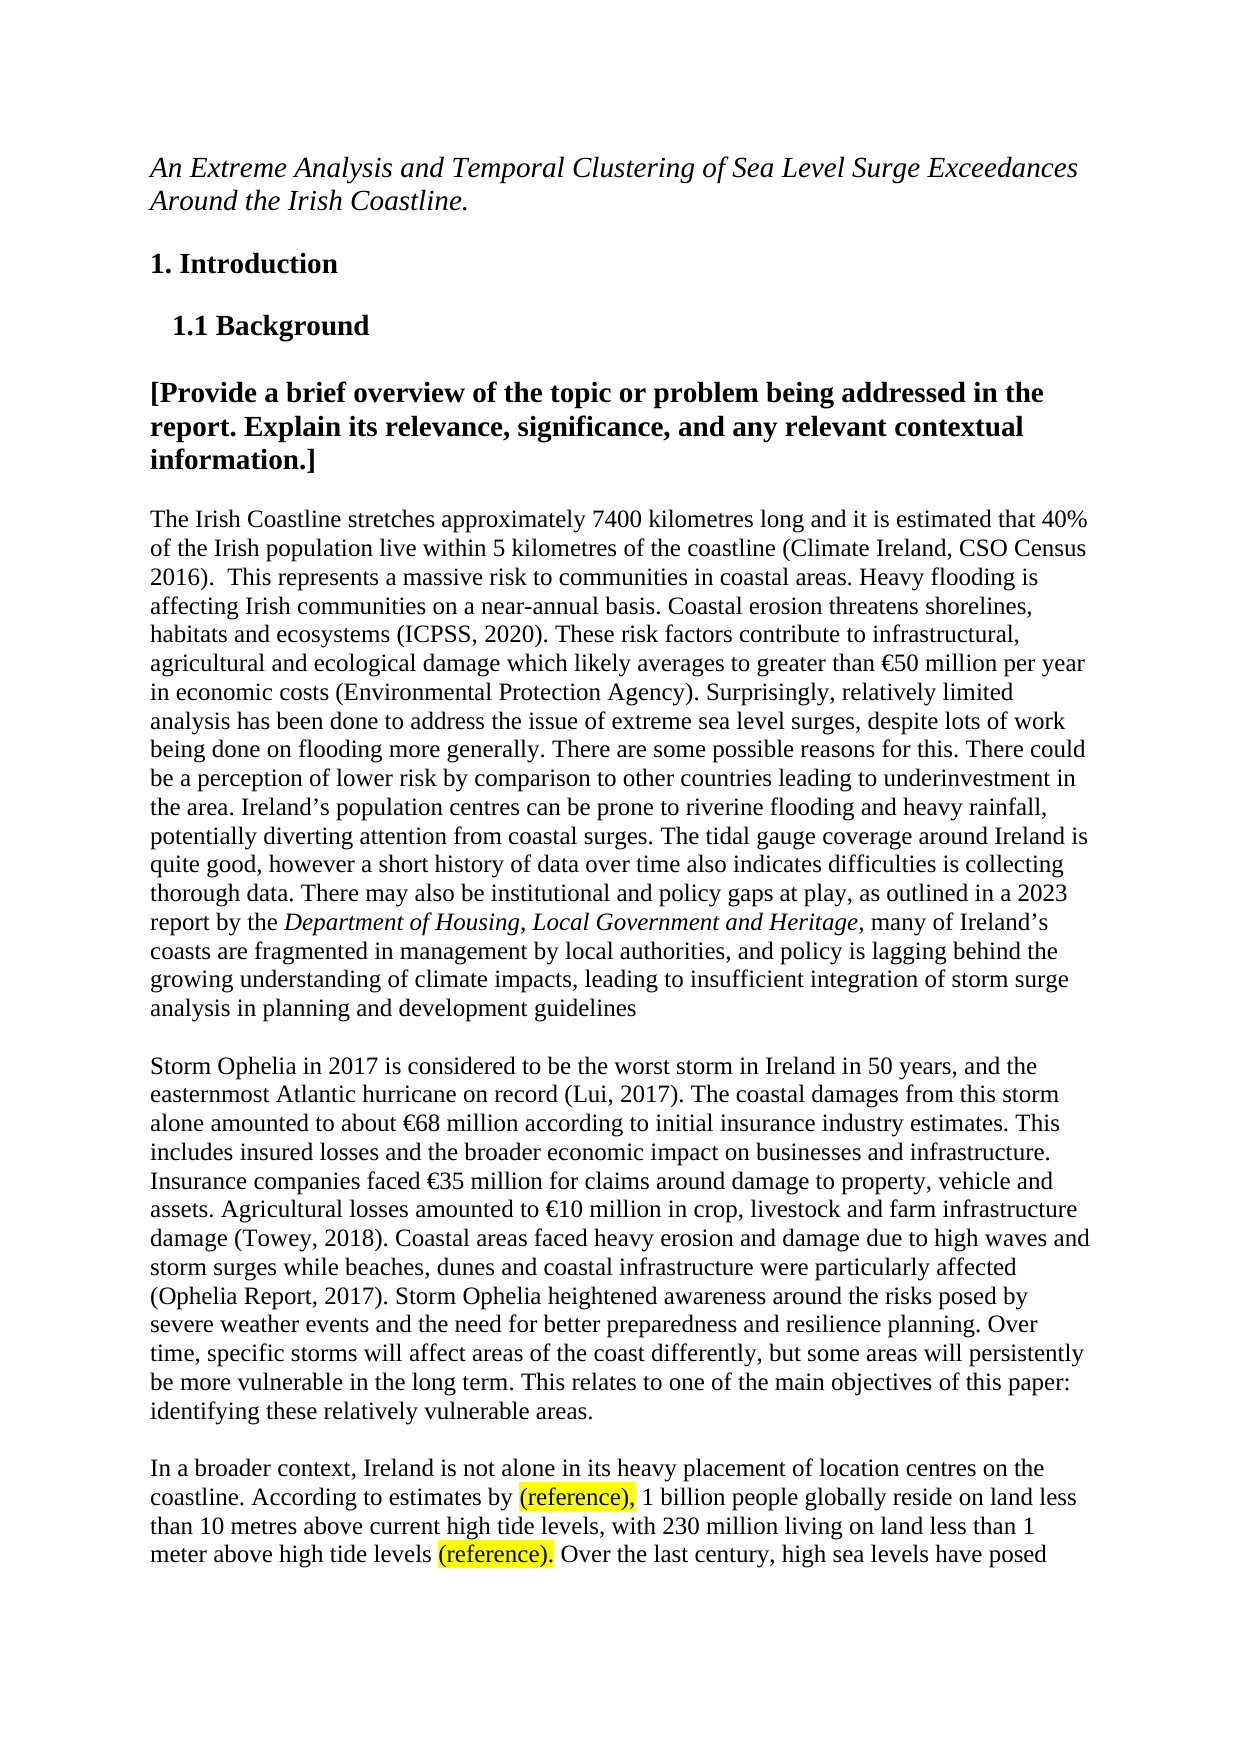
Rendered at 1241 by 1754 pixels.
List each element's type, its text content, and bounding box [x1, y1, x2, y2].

text Storm Ophelia in 2017 is considered to be the worst storm in Ireland in 50 years, and the easternmost Atlantic hurricane on record (Lui, 2017). The coastal damages from this storm alone amounted to about €68 million according to initial insurance industry estimates. This includes insured losses and the broader economic impact on businesses and infrastructure. Insurance companies faced €35 million for claims around damage to property, vehicle and assets. Agricultural losses amounted to €10 million in crop, livestock and farm infrastructure damage (Towey, 2018). Coastal areas faced heavy erosion and damage due to high waves and storm surges while beaches, dunes and coastal infrastructure were particularly affected (Ophelia Report, 2017). Storm Ophelia heightened awareness around the risks posed by severe weather events and the need for better preparedness and resilience planning. Over time, specific storms will affect areas of the coast differently, but some areas will persistently be more vulnerable in the long term. This relates to one of the main objectives of this paper: identifying these relatively vulnerable areas. [150, 1051, 1090, 1424]
text 1.1 Background [150, 308, 1090, 342]
text The Irish Coastline stretches approximately 7400 kilometres long and it is estimated that 40% of the Irish population live within 5 kilometres of the coastline (Climate Ireland, CSO Census 2016). This represents a massive risk to communities in coastal areas. Heavy flooding is affecting Irish communities on a near-annual basis. Coastal erosion threatens shorelines, habitats and ecosystems (ICPSS, 2020). These risk factors contribute to infrastructural, agricultural and ecological damage which likely averages to greater than €50 million per year in economic costs (Environmental Protection Agency). Surprisingly, relatively limited analysis has been done to address the issue of extreme sea level surges, despite lots of work being done on flooding more generally. There are some possible reasons for this. There could be a perception of lower risk by comparison to other countries leading to underinvestment in the area. Ireland’s population centres can be prone to riverine flooding and heavy rainfall, potentially diverting attention from coastal surges. The tidal gauge coverage around Ireland is quite good, however a short history of data over time also indicates difficulties is collecting thorough data. There may also be institutional and policy gaps at play, as outlined in a 2023 report by the Department of Housing, Local Government and Heritage, many of Ireland’s coasts are fragmented in management by local authorities, and policy is lagging behind the growing understanding of climate impacts, leading to insufficient integration of storm surge analysis in planning and development guidelines [150, 504, 1090, 1022]
text 1. Introduction [150, 246, 1090, 279]
text [Provide a brief overview of the topic or problem being addressed in the report. Explain its relevance, significance, and any relevant contextual information.] [150, 375, 1090, 476]
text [150, 1453, 1090, 1568]
text An Extreme Analysis and Temporal Clustering of Sea Level Surge Exceedances Around the Irish Coastline. [150, 150, 1090, 217]
